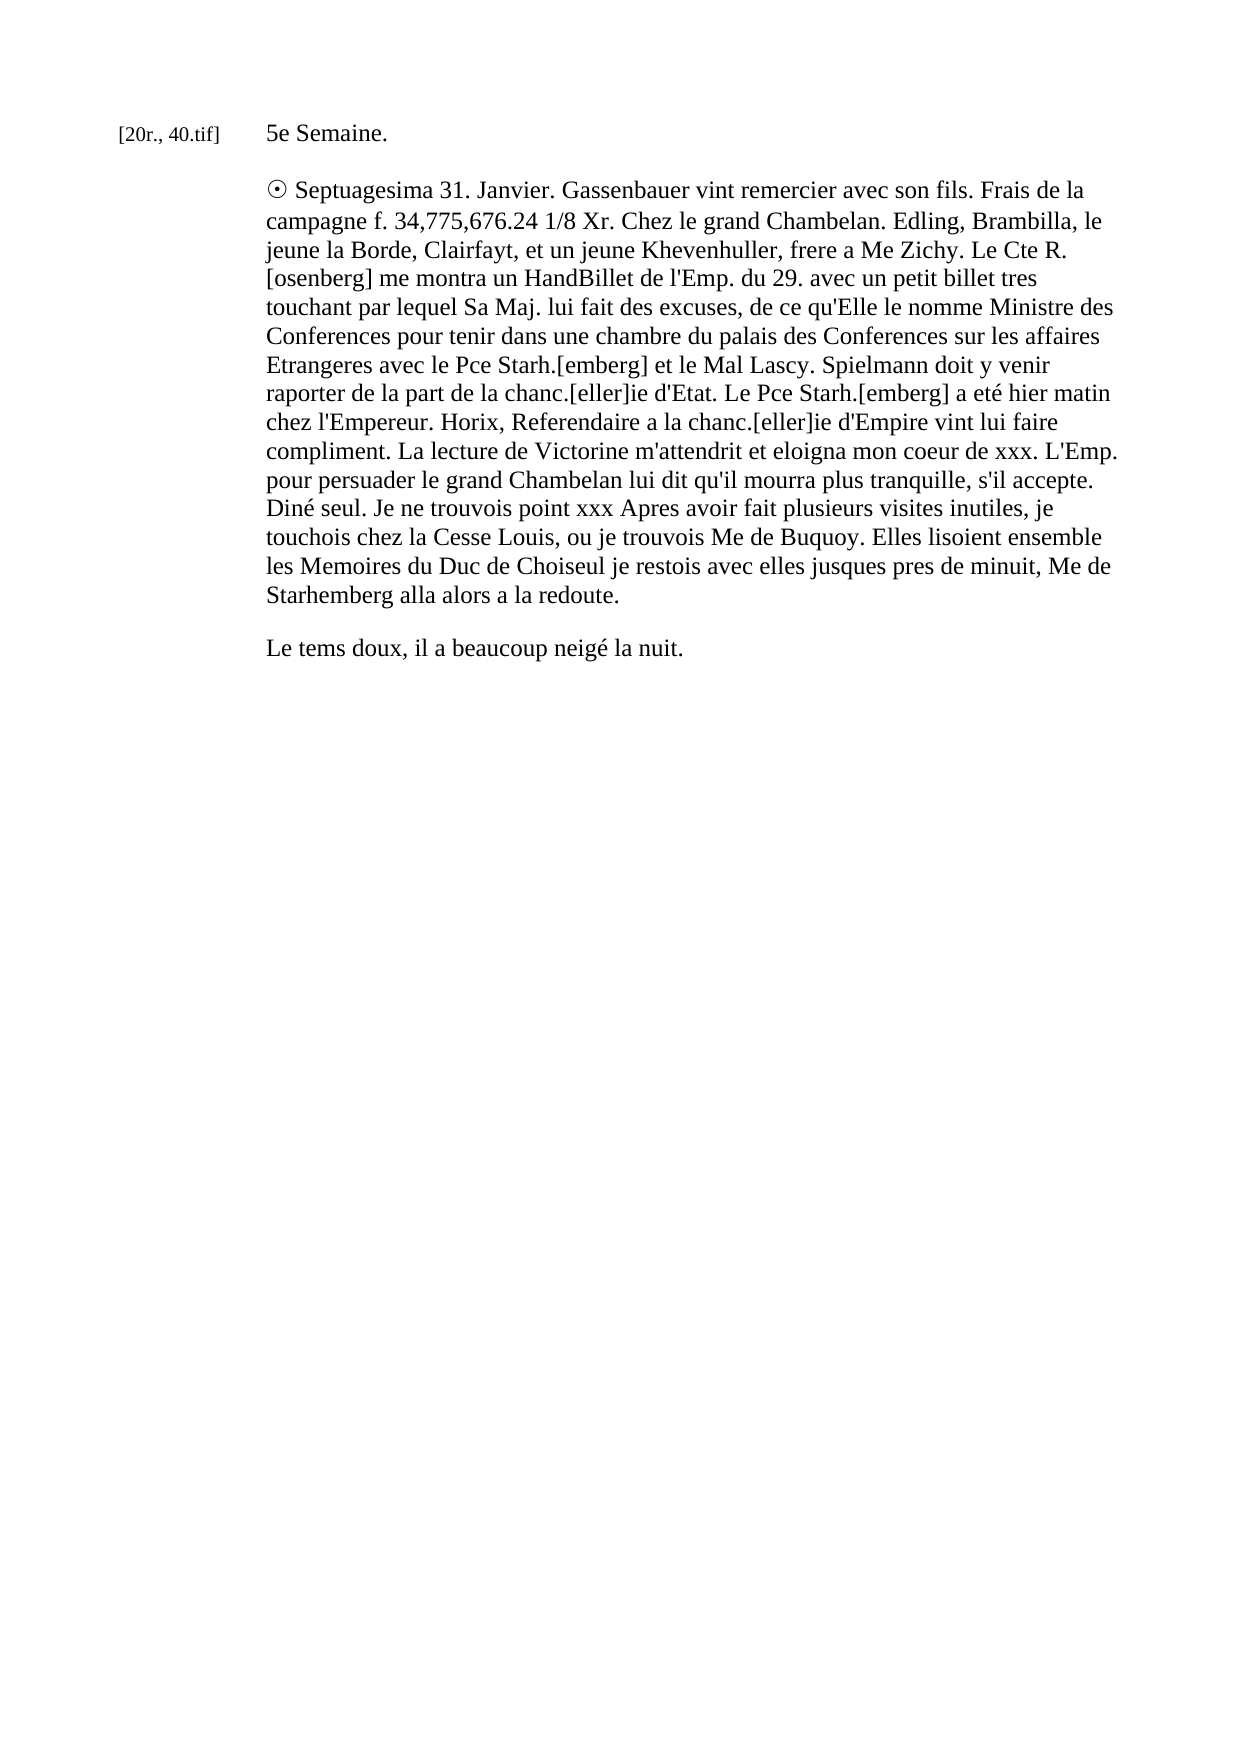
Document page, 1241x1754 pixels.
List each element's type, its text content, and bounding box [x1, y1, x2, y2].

text [20r., 40.tif] 5e Semaine. [118, 118, 1122, 147]
text Le tems doux, il a beaucoup neigé la nuit. [266, 633, 1122, 662]
text ☉ Septuagesima 31. Janvier. Gassenbauer vint remercier avec son fils. Frais de la campagne f. 34,775,676.24 1/8 Xr. Chez le grand Chambelan. Edling, Brambilla, le jeune la Borde, Clairfayt, et un jeune Khevenhuller, frere a Me Zichy. Le Cte R.[osenberg] me montra un HandBillet de l'Emp. du 29. avec un petit billet tres touchant par lequel Sa Maj. lui fait des excuses, de ce qu'Elle le nomme Ministre des Conferences pour tenir dans une chambre du palais des Conferences sur les affaires Etrangeres avec le Pce Starh.[emberg] et le Mal Lascy. Spielmann doit y venir raporter de la part de la chanc.[eller]ie d'Etat. Le Pce Starh.[emberg] a eté hier matin chez l'Empereur. Horix, Referendaire a la chanc.[eller]ie d'Empire vint lui faire compliment. La lecture de Victorine m'attendrit et eloigna mon coeur de xxx. L'Emp. pour persuader le grand Chambelan lui dit qu'il mourra plus tranquille, s'il accepte. Diné seul. Je ne trouvois point xxx Apres avoir fait plusieurs visites inutiles, je touchois chez la Cesse Louis, ou je trouvois Me de Buquoy. Elles lisoient ensemble les Memoires du Duc de Choiseul je restois avec elles jusques pres de minuit, Me de Starhemberg alla alors a la redoute. [266, 172, 1122, 608]
